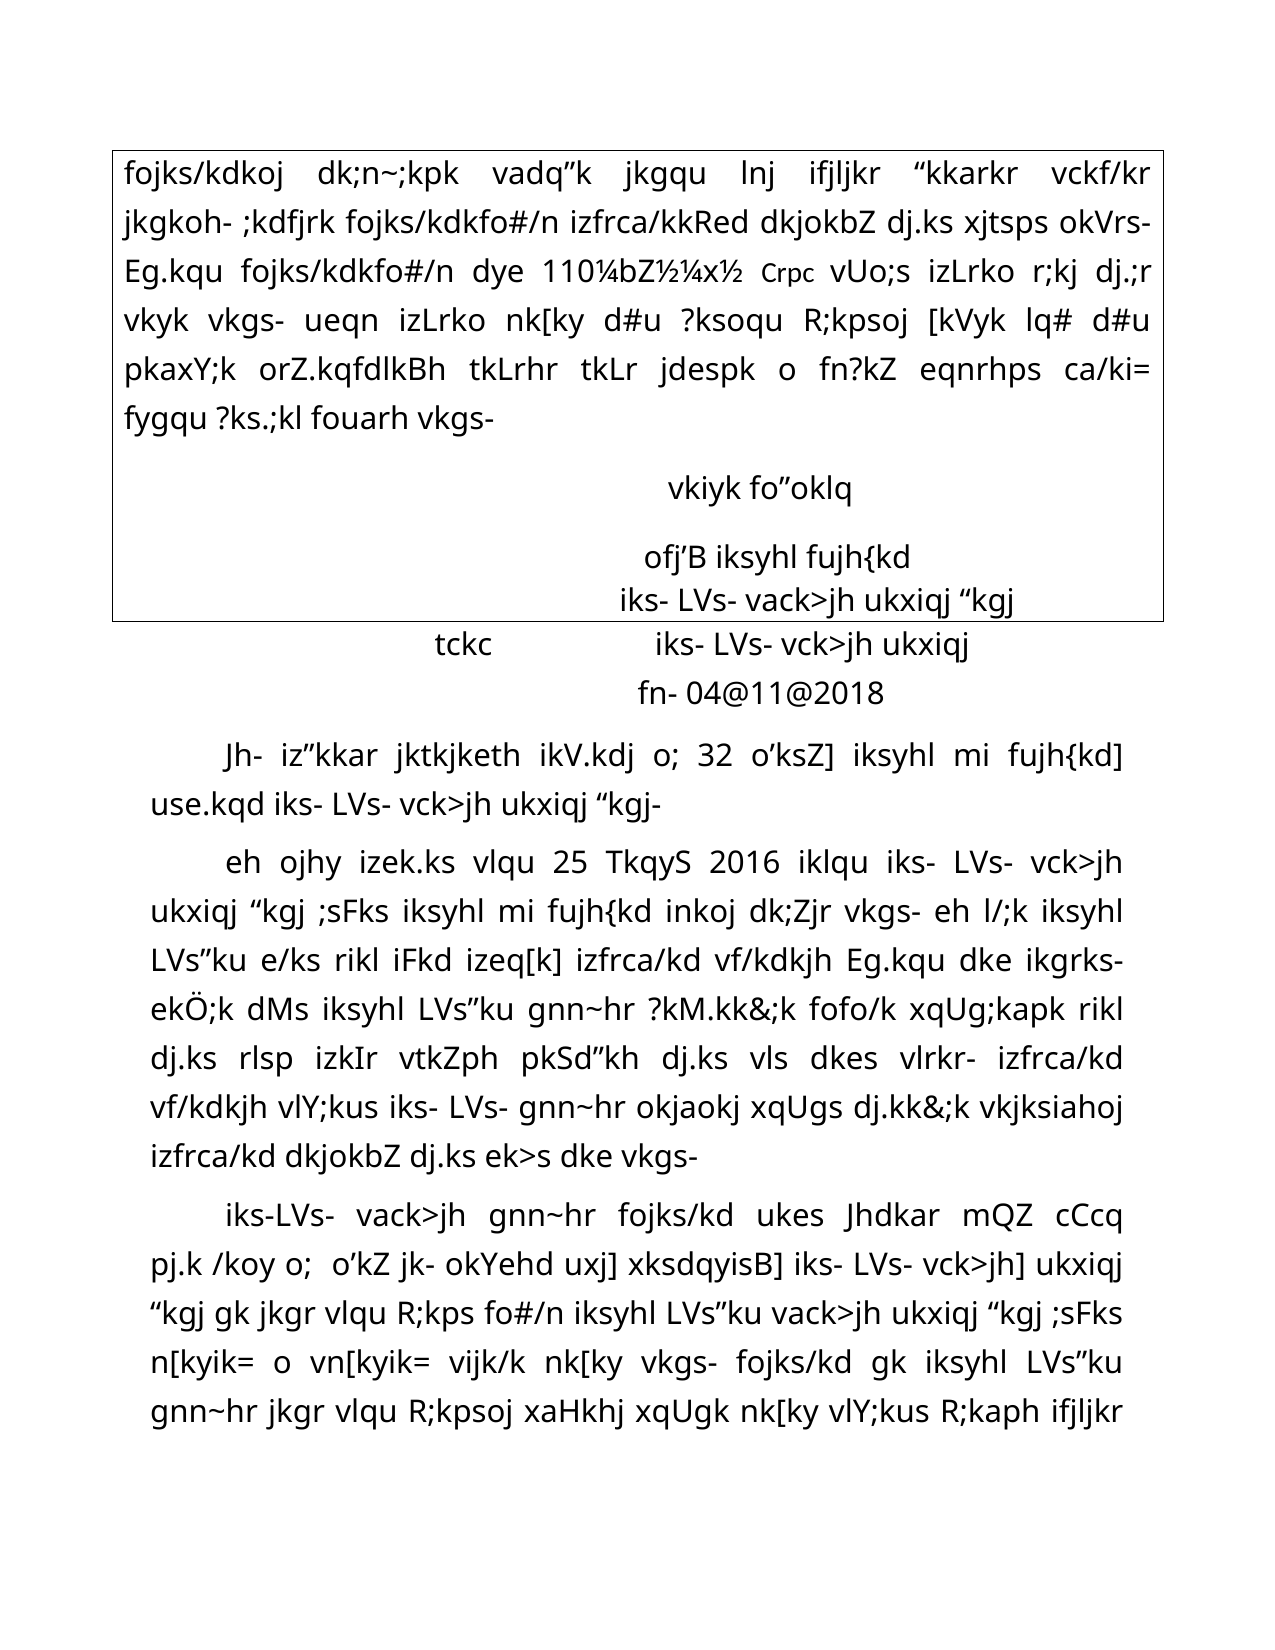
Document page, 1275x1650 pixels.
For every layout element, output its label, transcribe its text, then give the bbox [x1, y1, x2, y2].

text Jh- iz”kkar jktkjketh ikV.kdj o; 32 o’ksZ] iksyhl mi fujh{kd] use.kqd iks- LVs- vck>jh ukxiqj “kgj- [150, 733, 1125, 824]
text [150, 1193, 1125, 1431]
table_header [113, 151, 1163, 621]
text fn- 04@11@2018 [150, 671, 1125, 713]
text eh ojhy izek.ks vlqu 25 TkqyS 2016 iklqu iks- LVs- vck>jh ukxiqj “kgj ;sFks iksyhl mi fujh{kd inkoj dk;Zjr vkgs- eh l/;k iksyhl LVs”ku e/ks rikl iFkd izeq[k] izfrca/kd vf/kdkjh Eg.kqu dke ikgrks- ekÖ;k dMs iksyhl LVs”ku gnn~hr ?kM.kk&;k fofo/k xqUg;kapk rikl dj.ks rlsp izkIr vtkZph pkSd”kh dj.ks vls dkes vlrkr- izfrca/kd vf/kdkjh vlY;kus iks- LVs- gnn~hr okjaokj xqUgs dj.kk&;k vkjksiahoj izfrca/kd dkjokbZ dj.ks ek>s dke vkgs- [150, 840, 1125, 1177]
text tckc iks- LVs- vck>jh ukxiqj [150, 622, 1125, 664]
